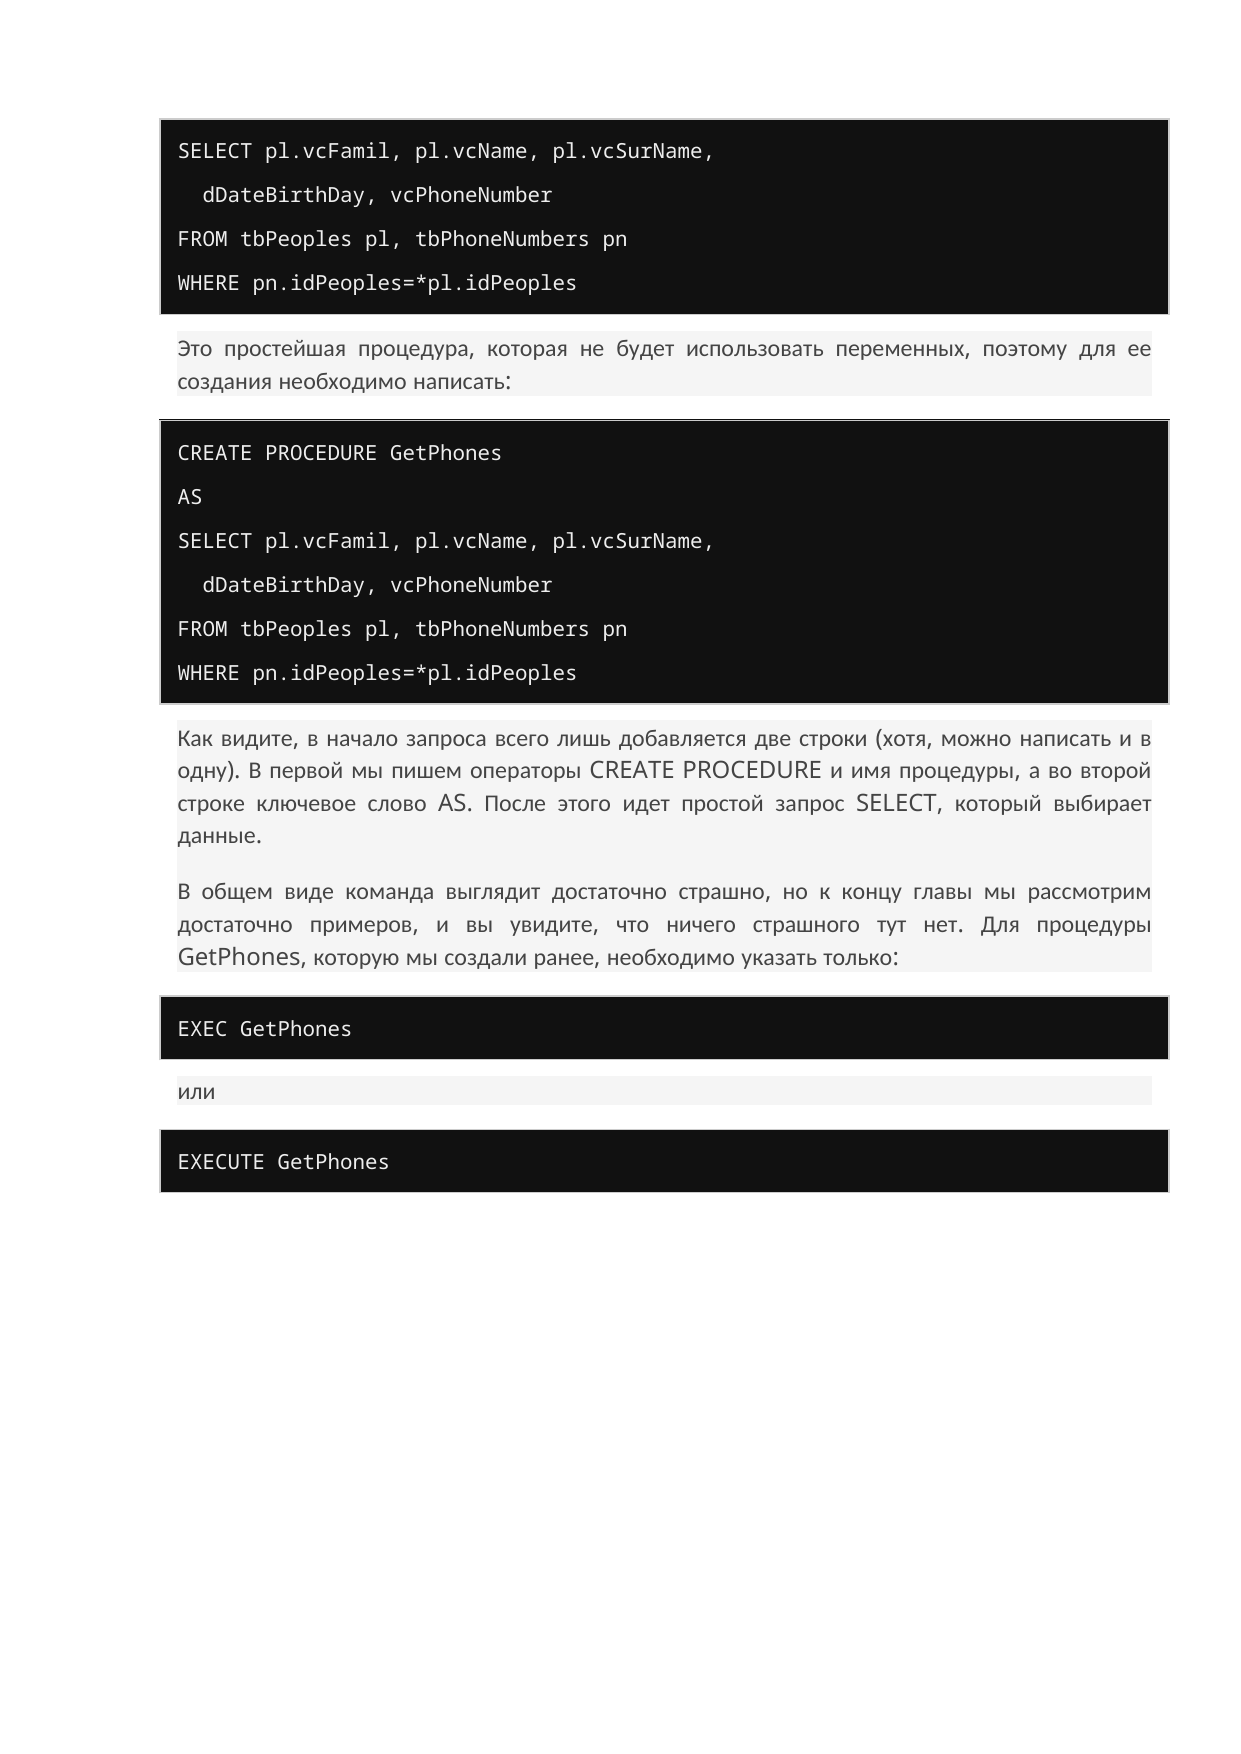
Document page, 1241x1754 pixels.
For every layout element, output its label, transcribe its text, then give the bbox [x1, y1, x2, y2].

text FROM tbPeoples pl, tbPhoneNumbers pn [161, 206, 1168, 250]
text Это простейшая процедура, которая не будет использовать переменных, поэтому для ее создания необходимо написать: [177, 331, 1152, 396]
text Как видите, в начало запроса всего лишь добавляется две строки (хотя, можно написать и в одну). В первой мы пишем операторы CREATE PROCEDURE и имя процедуры, а во второй строке ключевое слово AS. После этого идет простой запрос SELECT, который выбирает данные. [177, 720, 1152, 851]
text SELECT pl.vcFamil, pl.vcName, pl.vcSurName, [161, 508, 1168, 552]
text FROM tbPeoples pl, tbPhoneNumbers pn [161, 596, 1168, 640]
text WHERE pn.idPeoples=*pl.idPeoples [161, 640, 1168, 703]
text CREATE PROCEDURE GetPhones [161, 421, 1168, 463]
text dDateBirthDay, vcPhoneNumber [161, 552, 1168, 596]
text или [177, 1076, 1152, 1105]
text В общем виде команда выглядит достаточно страшно, но к концу главы мы рассмотрим достаточно примеров, и вы увидите, что ничего страшного тут нет. Для процедуры GetPhones, которую мы создали ранее, необходимо указать только: [177, 874, 1152, 972]
text EXECUTE GetPhones [161, 1130, 1168, 1192]
text dDateBirthDay, vcPhoneNumber [161, 162, 1168, 206]
text WHERE pn.idPeoples=*pl.idPeoples [161, 250, 1168, 314]
text EXEC GetPhones [161, 997, 1168, 1059]
text SELECT pl.vcFamil, pl.vcName, pl.vcSurName, [161, 120, 1168, 162]
text AS [161, 463, 1168, 508]
